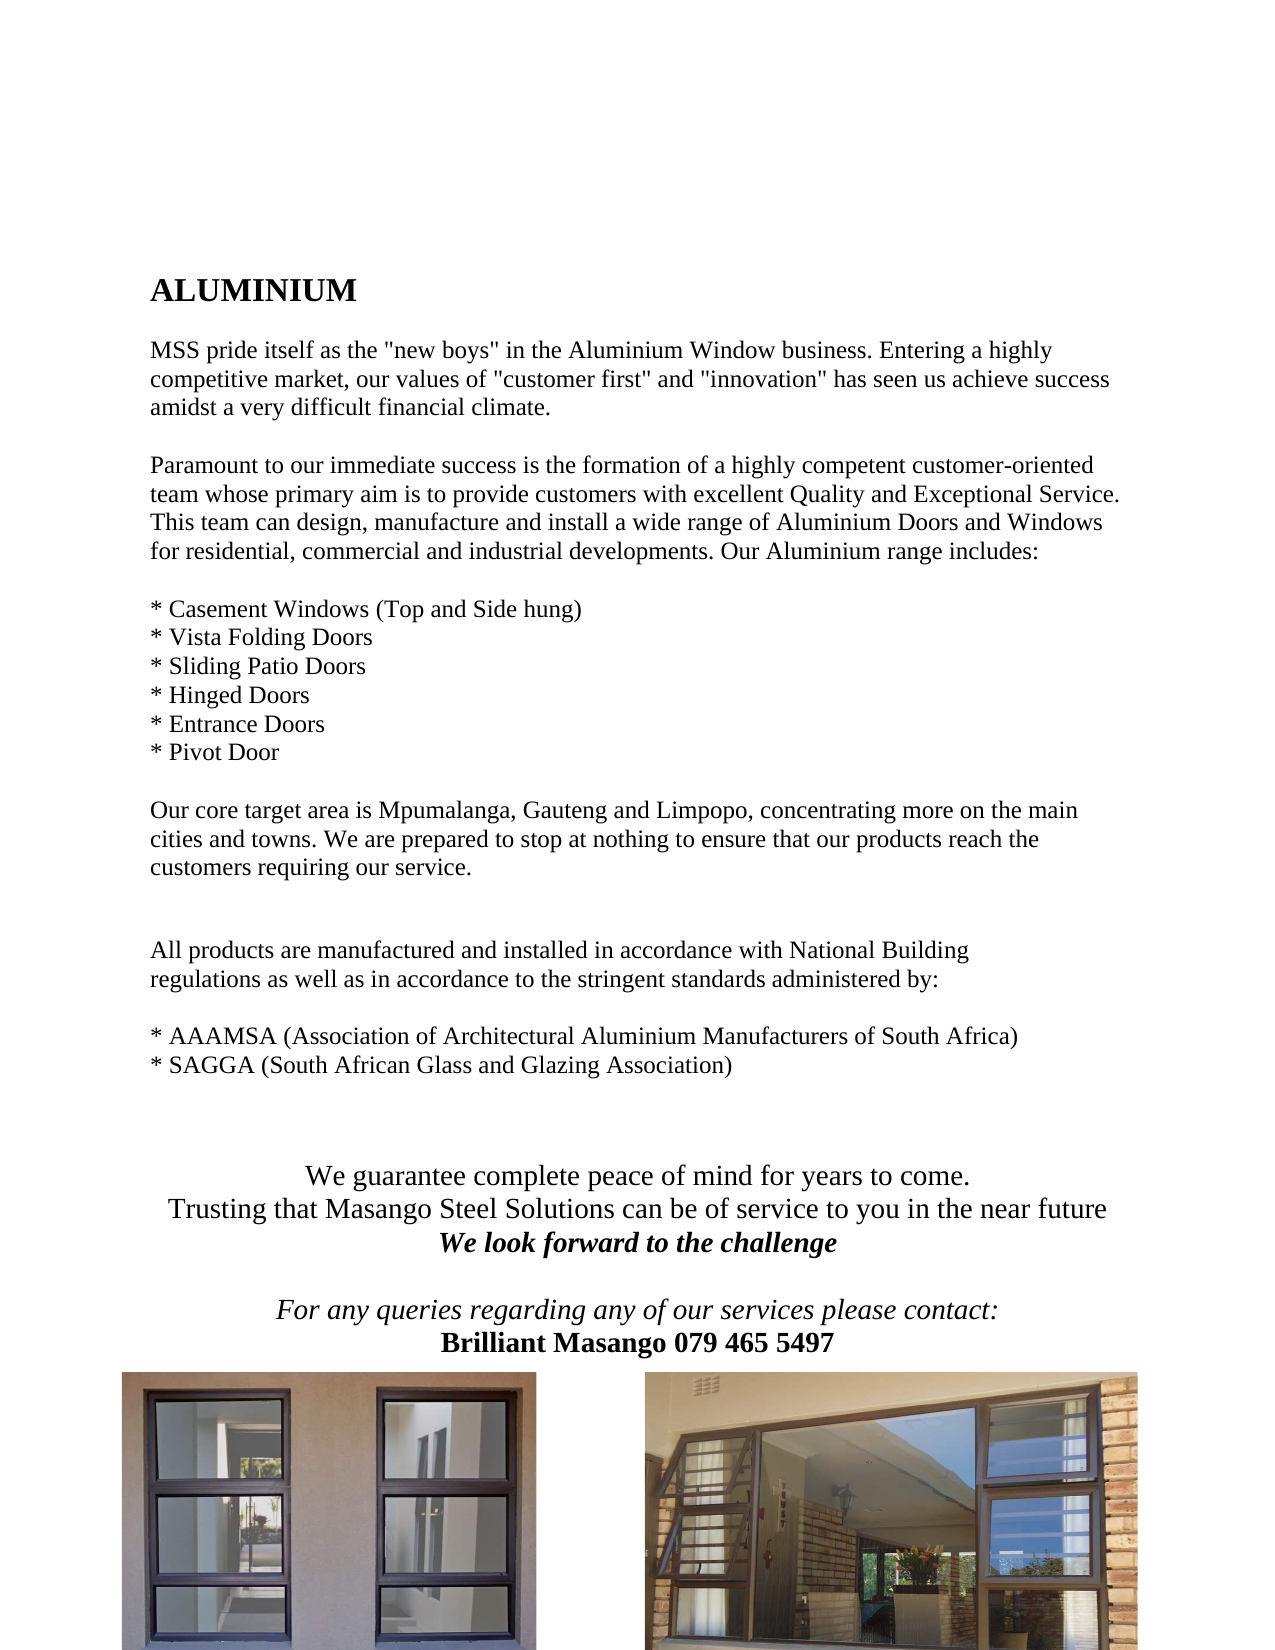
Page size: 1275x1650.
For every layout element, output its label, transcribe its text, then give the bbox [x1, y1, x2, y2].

text Our core target area is Mpumalanga, Gauteng and Limpopo, concentrating more on the main cities and towns. We are prepared to stop at nothing to ensure that our products reach the customers requiring our service. [150, 795, 1125, 881]
text * Vista Folding Doors [150, 622, 1125, 651]
text Paramount to our immediate success is the formation of a highly competent customer-oriented team whose primary aim is to provide customers with excellent Quality and Exceptional Service. This team can design, manufacture and install a wide range of Aluminium Doors and Windows for residential, commercial and industrial developments. Our Aluminium range includes: [150, 450, 1125, 565]
text * Pivot Door [150, 737, 1125, 766]
text Trusting that Masango Steel Solutions can be of service to you in the near future [150, 1191, 1125, 1225]
text * AAAMSA (Association of Architectural Aluminium Manufacturers of South Africa) [150, 1021, 1125, 1050]
picture [644, 1372, 1138, 1650]
text We guarantee complete peace of mind for years to come. [150, 1158, 1125, 1191]
text MSS pride itself as the "new boys" in the Aluminium Window business. Entering a highly competitive market, our values of "customer first" and "innovation" has seen us achieve success amidst a very difficult financial climate. [150, 335, 1125, 421]
picture [121, 1372, 537, 1650]
text Brilliant Masango 079 465 5497 [150, 1325, 1125, 1359]
text * Entrance Doors [150, 709, 1125, 737]
text * Hinged Doors [150, 680, 1125, 709]
text We look forward to the challenge [150, 1225, 1125, 1258]
text regulations as well as in accordance to the stringent standards administered by: [150, 964, 1125, 992]
text * SAGGA (South African Glass and Glazing Association) [150, 1050, 1125, 1079]
text * Sliding Patio Doors [150, 651, 1125, 680]
text * Casement Windows (Top and Side hung) [150, 594, 1125, 622]
text For any queries regarding any of our services please contact: [150, 1292, 1125, 1325]
text ALUMINIUM [150, 270, 1125, 308]
text All products are manufactured and installed in accordance with National Building [150, 935, 1125, 964]
